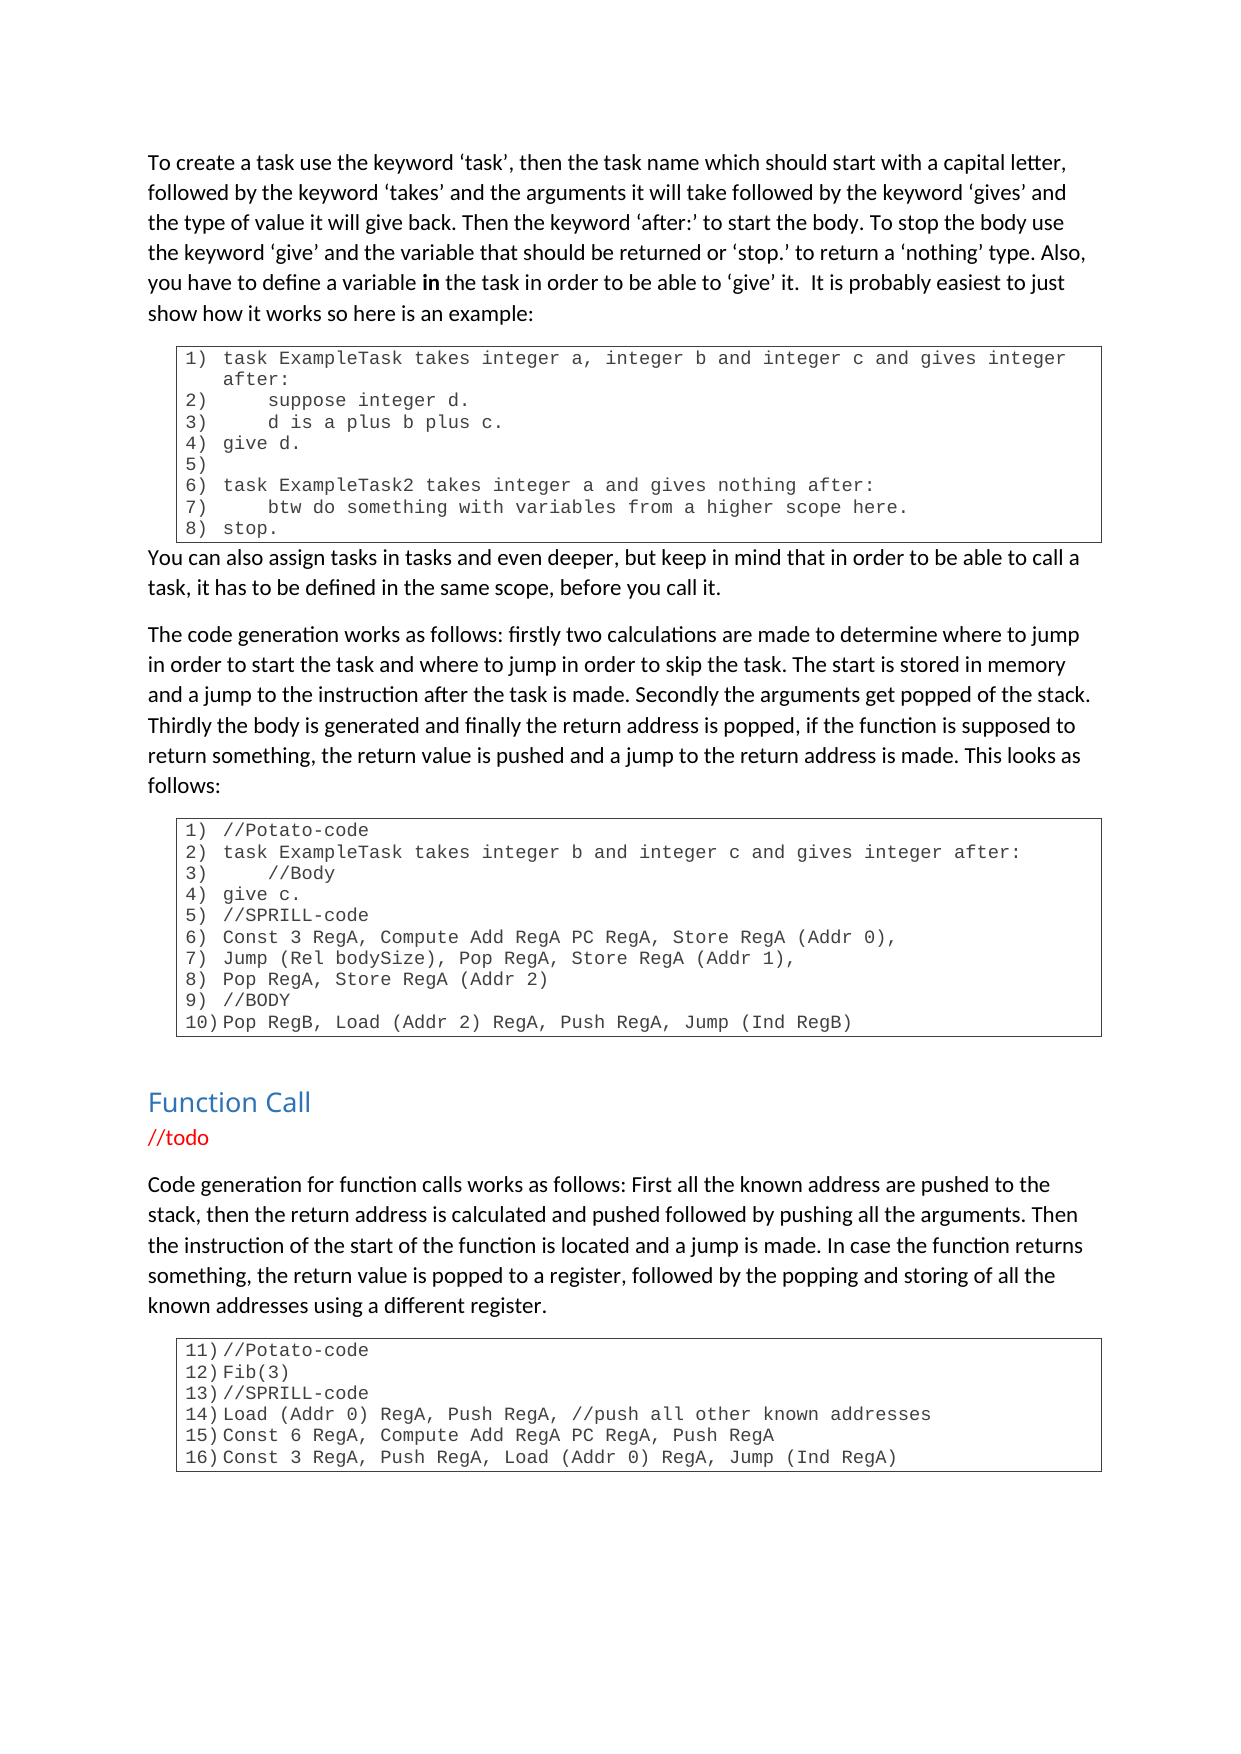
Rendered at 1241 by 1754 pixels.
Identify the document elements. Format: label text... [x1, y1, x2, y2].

list give c. [177, 882, 1101, 903]
list Load (Addr 0) RegA, Push RegA, //push all other known addresses [177, 1402, 1101, 1423]
list d is a plus b plus c. [177, 409, 1101, 431]
list //Potato-code [177, 819, 1101, 839]
list stop. [177, 516, 1101, 542]
list btw do something with variables from a higher scope here. [177, 494, 1101, 516]
list Pop RegA, Store RegA (Addr 2) [177, 967, 1101, 988]
list Jump (Rel bodySize), Pop RegA, Store RegA (Addr 1), [177, 946, 1101, 967]
list Const 3 RegA, Compute Add RegA PC RegA, Store RegA (Addr 0), [177, 924, 1101, 946]
list task ExampleTask2 takes integer a and gives nothing after: [177, 473, 1101, 494]
subtitle Function Call [148, 1084, 1093, 1121]
list Pop RegB, Load (Addr 2) RegA, Push RegA, Jump (Ind RegB) [177, 1009, 1101, 1036]
list give d. [177, 431, 1101, 455]
text You can also assign tasks in tasks and even deeper, but keep in mind that in order to be able to call a task, it has to be defined in the same scope, before you call it. [148, 543, 1093, 601]
list suppose integer d. [177, 388, 1101, 409]
list //Potato-code [177, 1339, 1101, 1359]
list //SPRILL-code [177, 903, 1101, 924]
list //Body [177, 861, 1101, 882]
list Const 3 RegA, Push RegA, Load (Addr 0) RegA, Jump (Ind RegA) [177, 1444, 1101, 1471]
text To create a task use the keyword ‘task’, then the task name which should start with a capital letter, followed by the keyword ‘takes’ and the arguments it will take followed by the keyword ‘gives’ and the type of value it will give back. Then the keyword ‘after:’ to start the body. To stop the body use the keyword ‘give’ and the variable that should be returned or ‘stop.’ to return a ‘nothing’ type. Also, you have to define a variable in the task in order to be able to ‘give’ it. It is probably easiest to just show how it works so here is an example: [148, 148, 1093, 327]
list //BODY [177, 988, 1101, 1009]
list //SPRILL-code [177, 1381, 1101, 1402]
list Fib(3) [177, 1359, 1101, 1381]
list task ExampleTask takes integer a, integer b and integer c and gives integer after: [177, 347, 1101, 388]
list task ExampleTask takes integer b and integer c and gives integer after: [177, 839, 1101, 861]
list Const 6 RegA, Compute Add RegA PC RegA, Push RegA [177, 1423, 1101, 1444]
text //todo [148, 1123, 1093, 1151]
text The code generation works as follows: firstly two calculations are made to determine where to jump in order to start the task and where to jump in order to skip the task. The start is stored in memory and a jump to the instruction after the task is made. Secondly the arguments get popped of the stack. Thirdly the body is generated and finally the return address is popped, if the function is supposed to return something, the return value is pushed and a jump to the return address is made. This looks as follows: [148, 620, 1093, 799]
